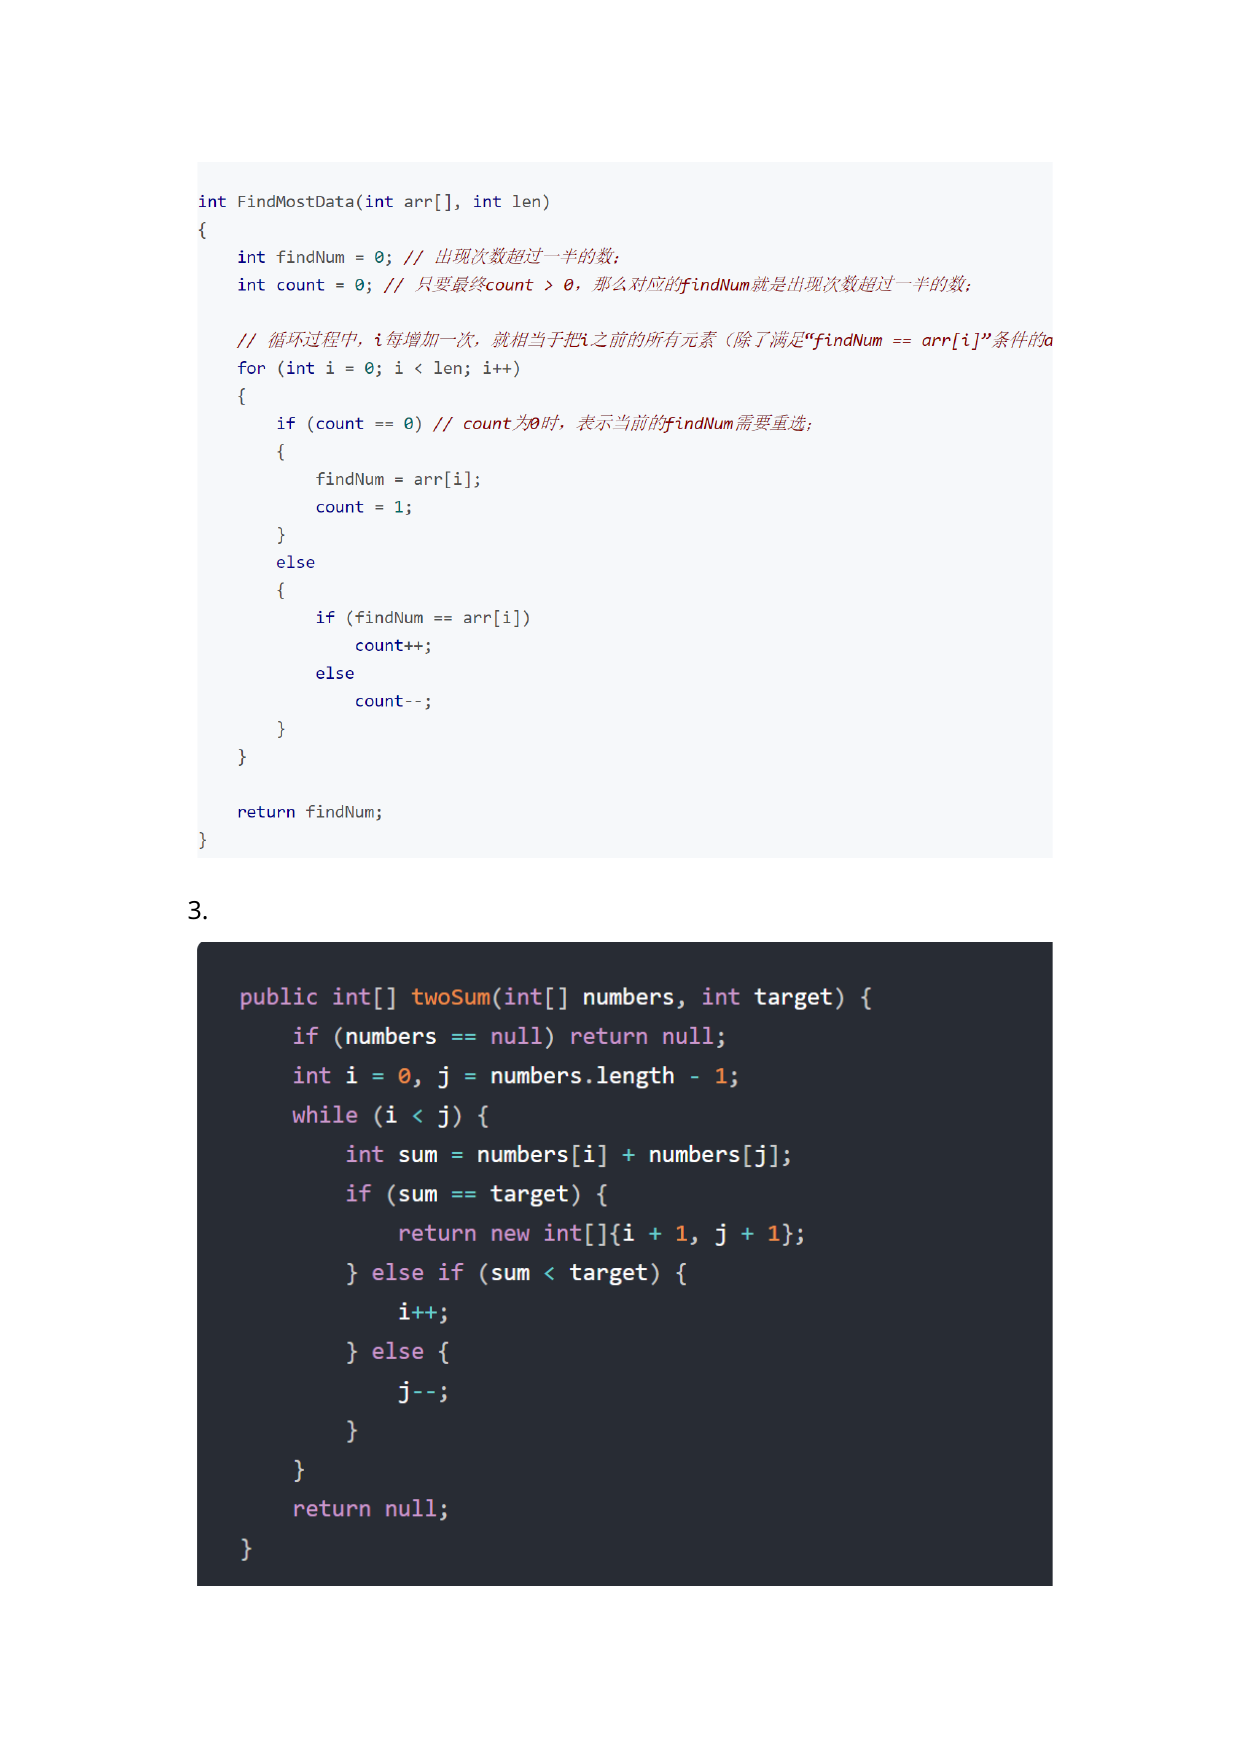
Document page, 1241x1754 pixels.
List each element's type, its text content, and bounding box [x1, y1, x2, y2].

picture [187, 942, 1053, 1586]
picture [187, 162, 1053, 858]
text 3. [187, 877, 1053, 942]
